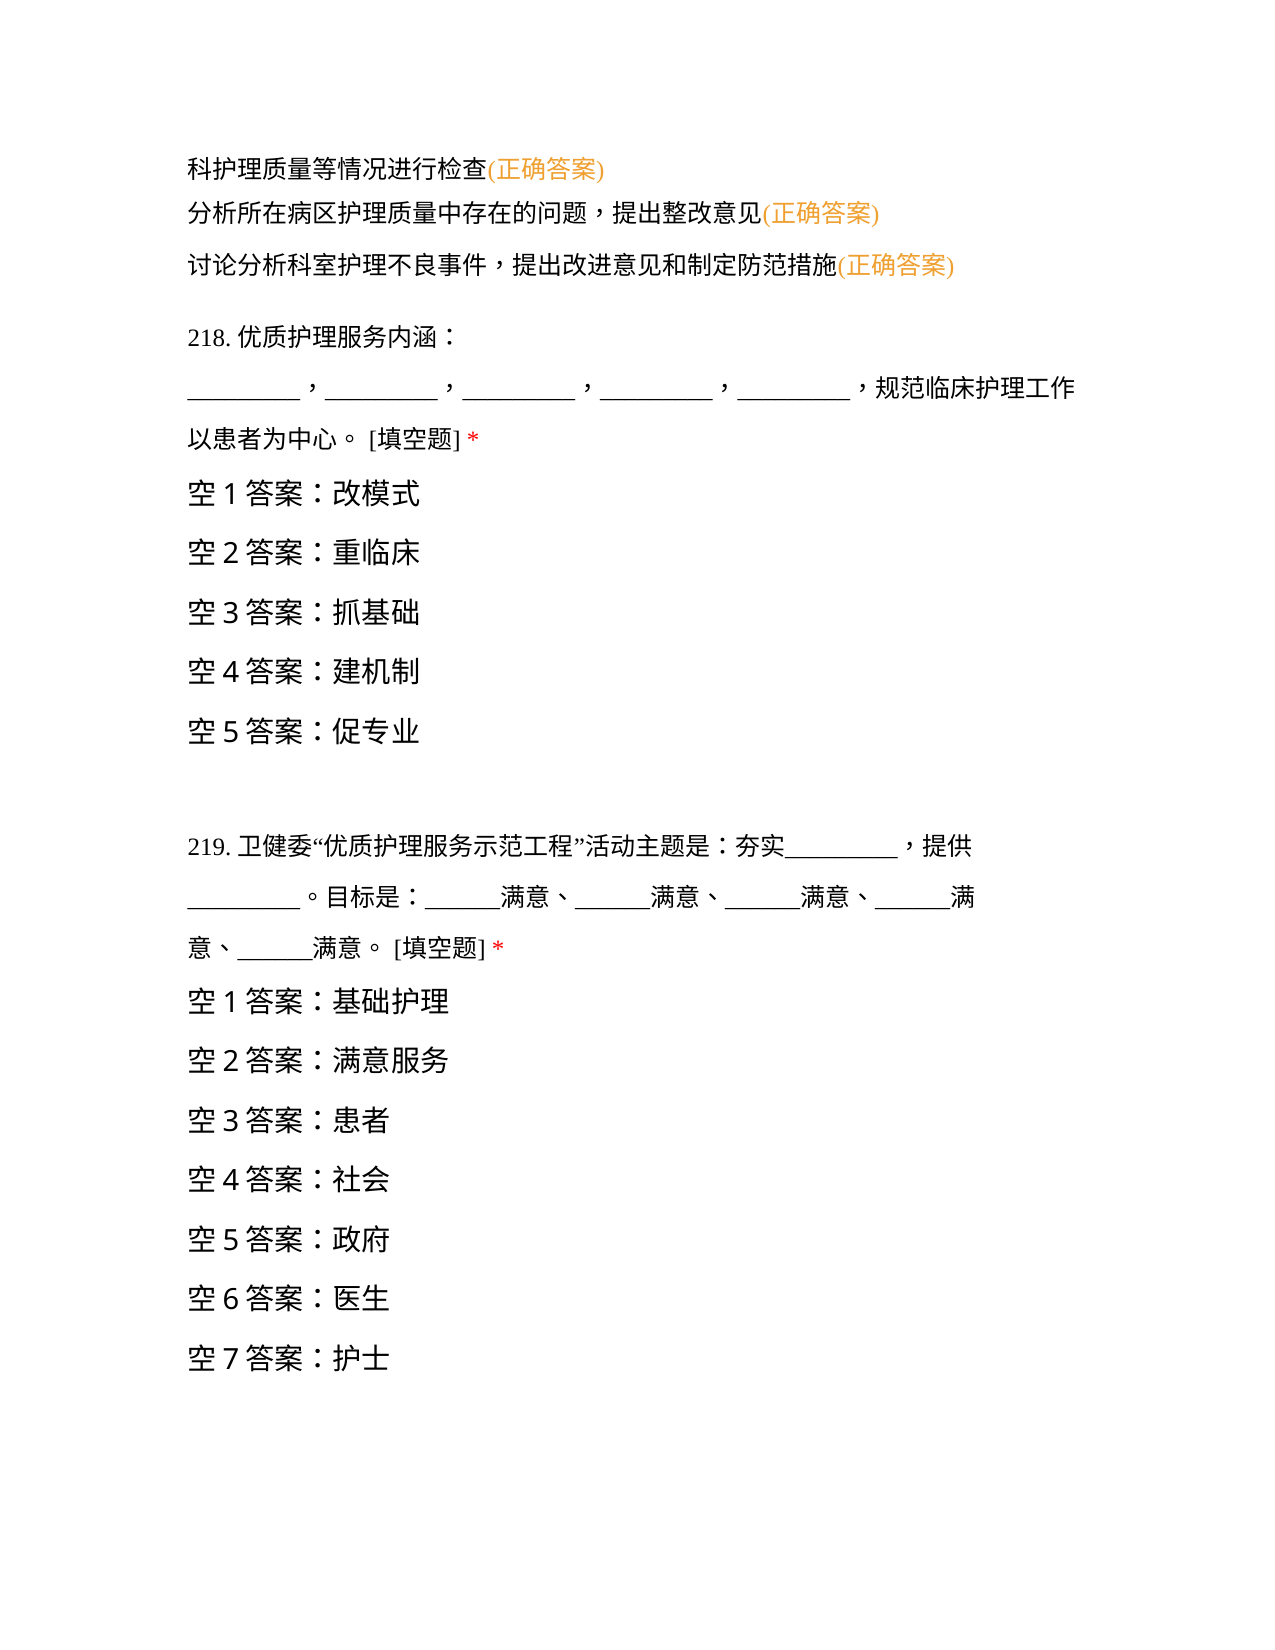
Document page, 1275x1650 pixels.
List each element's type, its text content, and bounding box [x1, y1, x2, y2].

text 219. 卫健委“优质护理服务示范工程”活动主题是：夯实_________，提供_________。目标是：______满意、______满意、______满意、______满意、______满意。 [填空题] * [187, 828, 1087, 964]
text 空2答案：重临床 [187, 533, 1087, 572]
text 空5答案：促专业 [187, 711, 1087, 751]
text 空4答案：建机制 [187, 652, 1087, 691]
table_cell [177, 152, 1075, 186]
text 空1答案：改模式 [187, 473, 1087, 513]
text 空6答案：医生 [187, 1279, 1087, 1318]
table_cell 分析所在病区护理质量中存在的问题，提出整改意见(正确答案) [177, 187, 1075, 238]
text 空4答案：社会 [187, 1160, 1087, 1199]
text 空2答案：满意服务 [187, 1041, 1087, 1080]
text 空1答案：基础护理 [187, 981, 1087, 1021]
text 空5答案：政府 [187, 1219, 1087, 1259]
text 空3答案：患者 [187, 1100, 1087, 1140]
table_cell 讨论分析科室护理不良事件，提出改进意见和制定防范措施(正确答案) [177, 239, 1075, 290]
text 空3答案：抓基础 [187, 592, 1087, 632]
text 空7答案：护士 [187, 1338, 1087, 1378]
text 218. 优质护理服务内涵：_________，_________，_________，_________，_________，规范临床护理工作以患者为中心。 [填空题] * [187, 320, 1087, 456]
